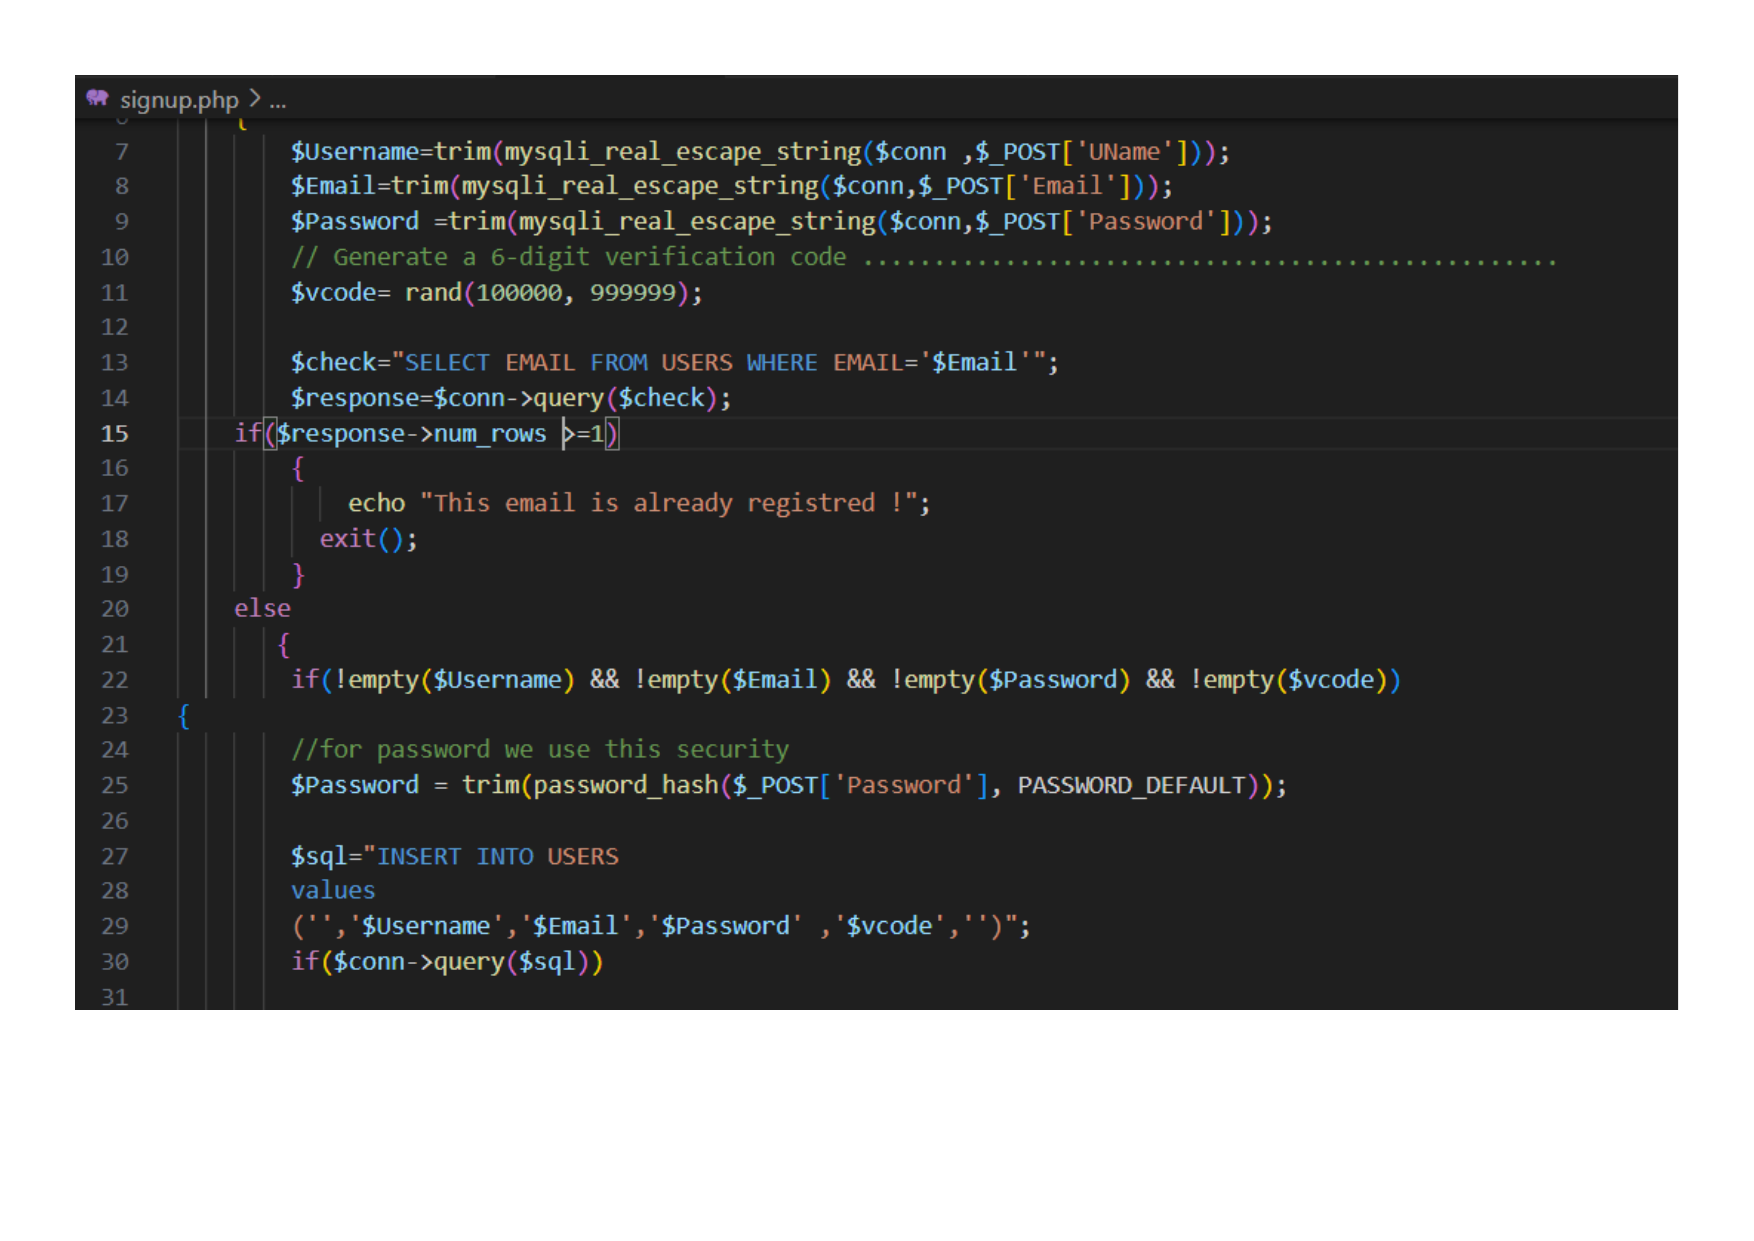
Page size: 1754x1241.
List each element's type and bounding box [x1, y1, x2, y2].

picture [75, 75, 1679, 1010]
